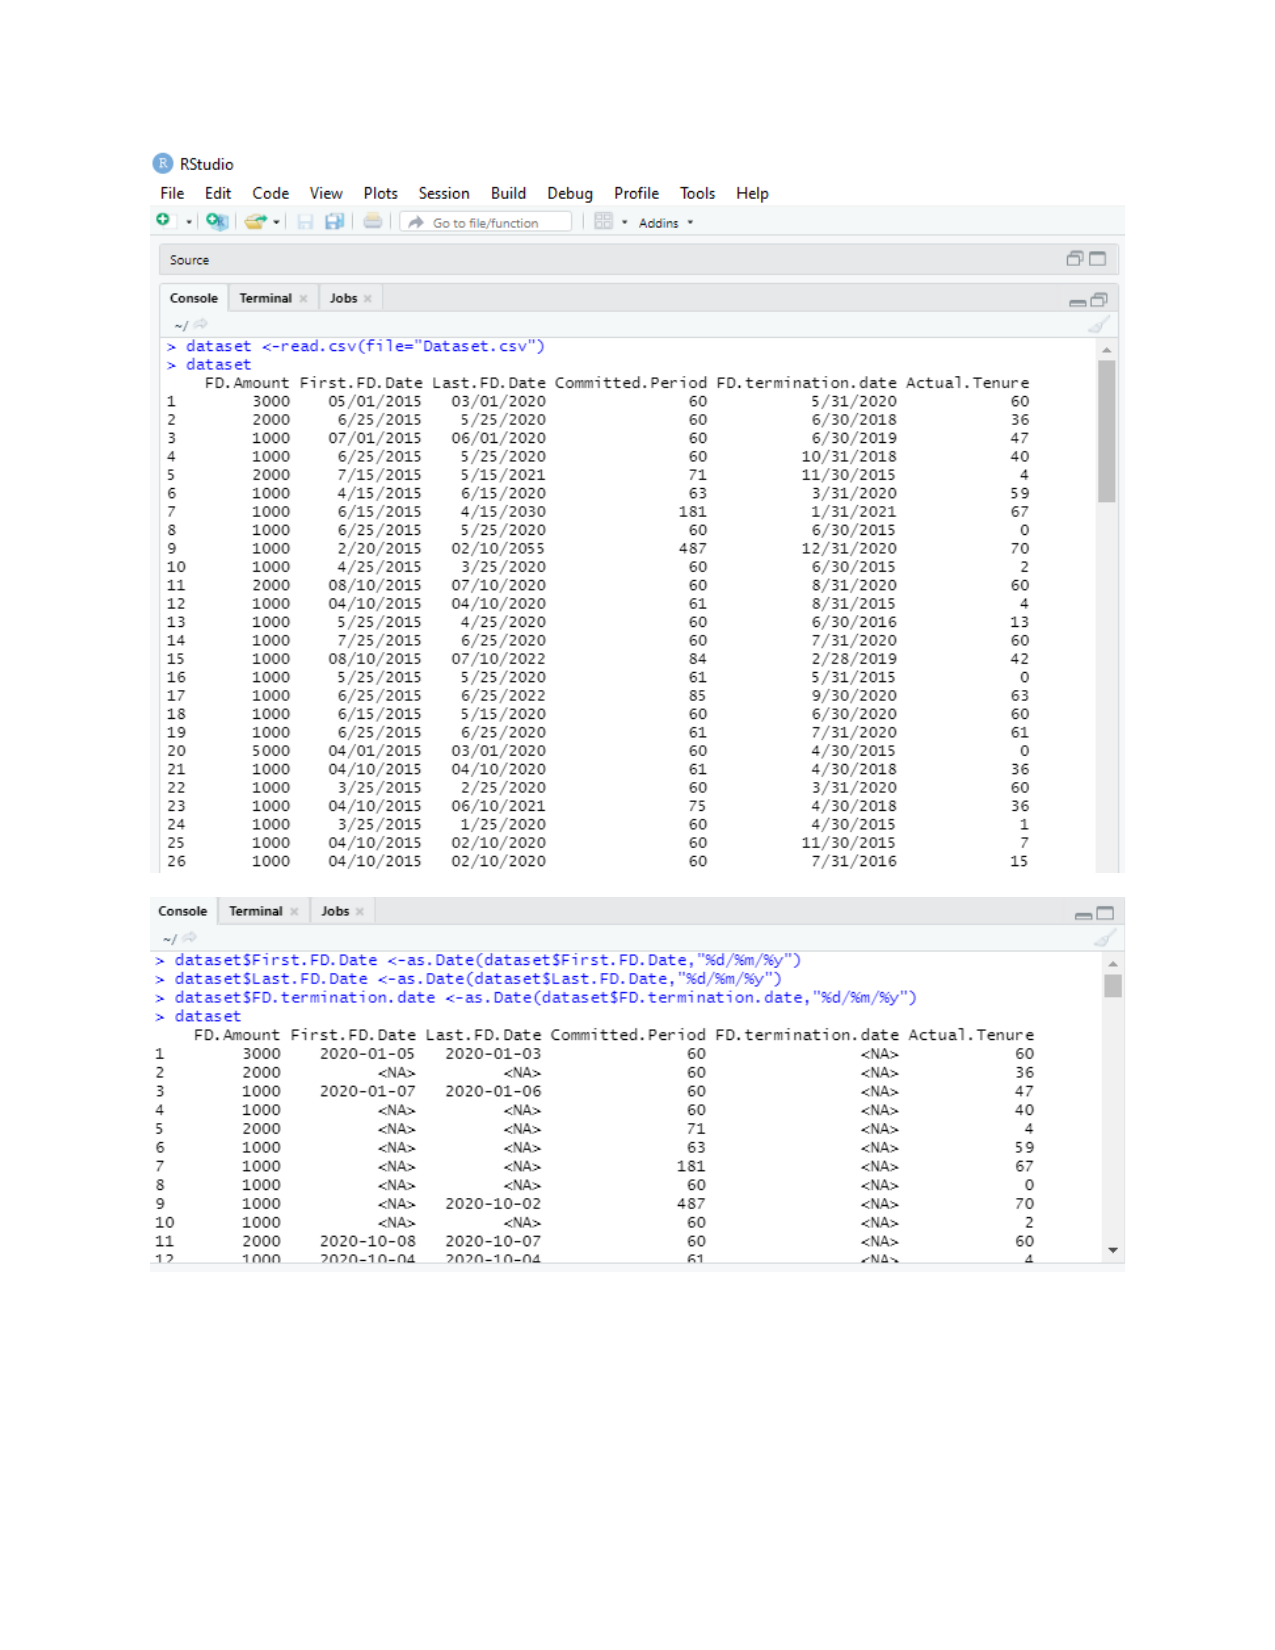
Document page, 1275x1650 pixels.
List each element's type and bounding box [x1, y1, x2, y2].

picture [150, 150, 1125, 873]
picture [150, 897, 1125, 1272]
